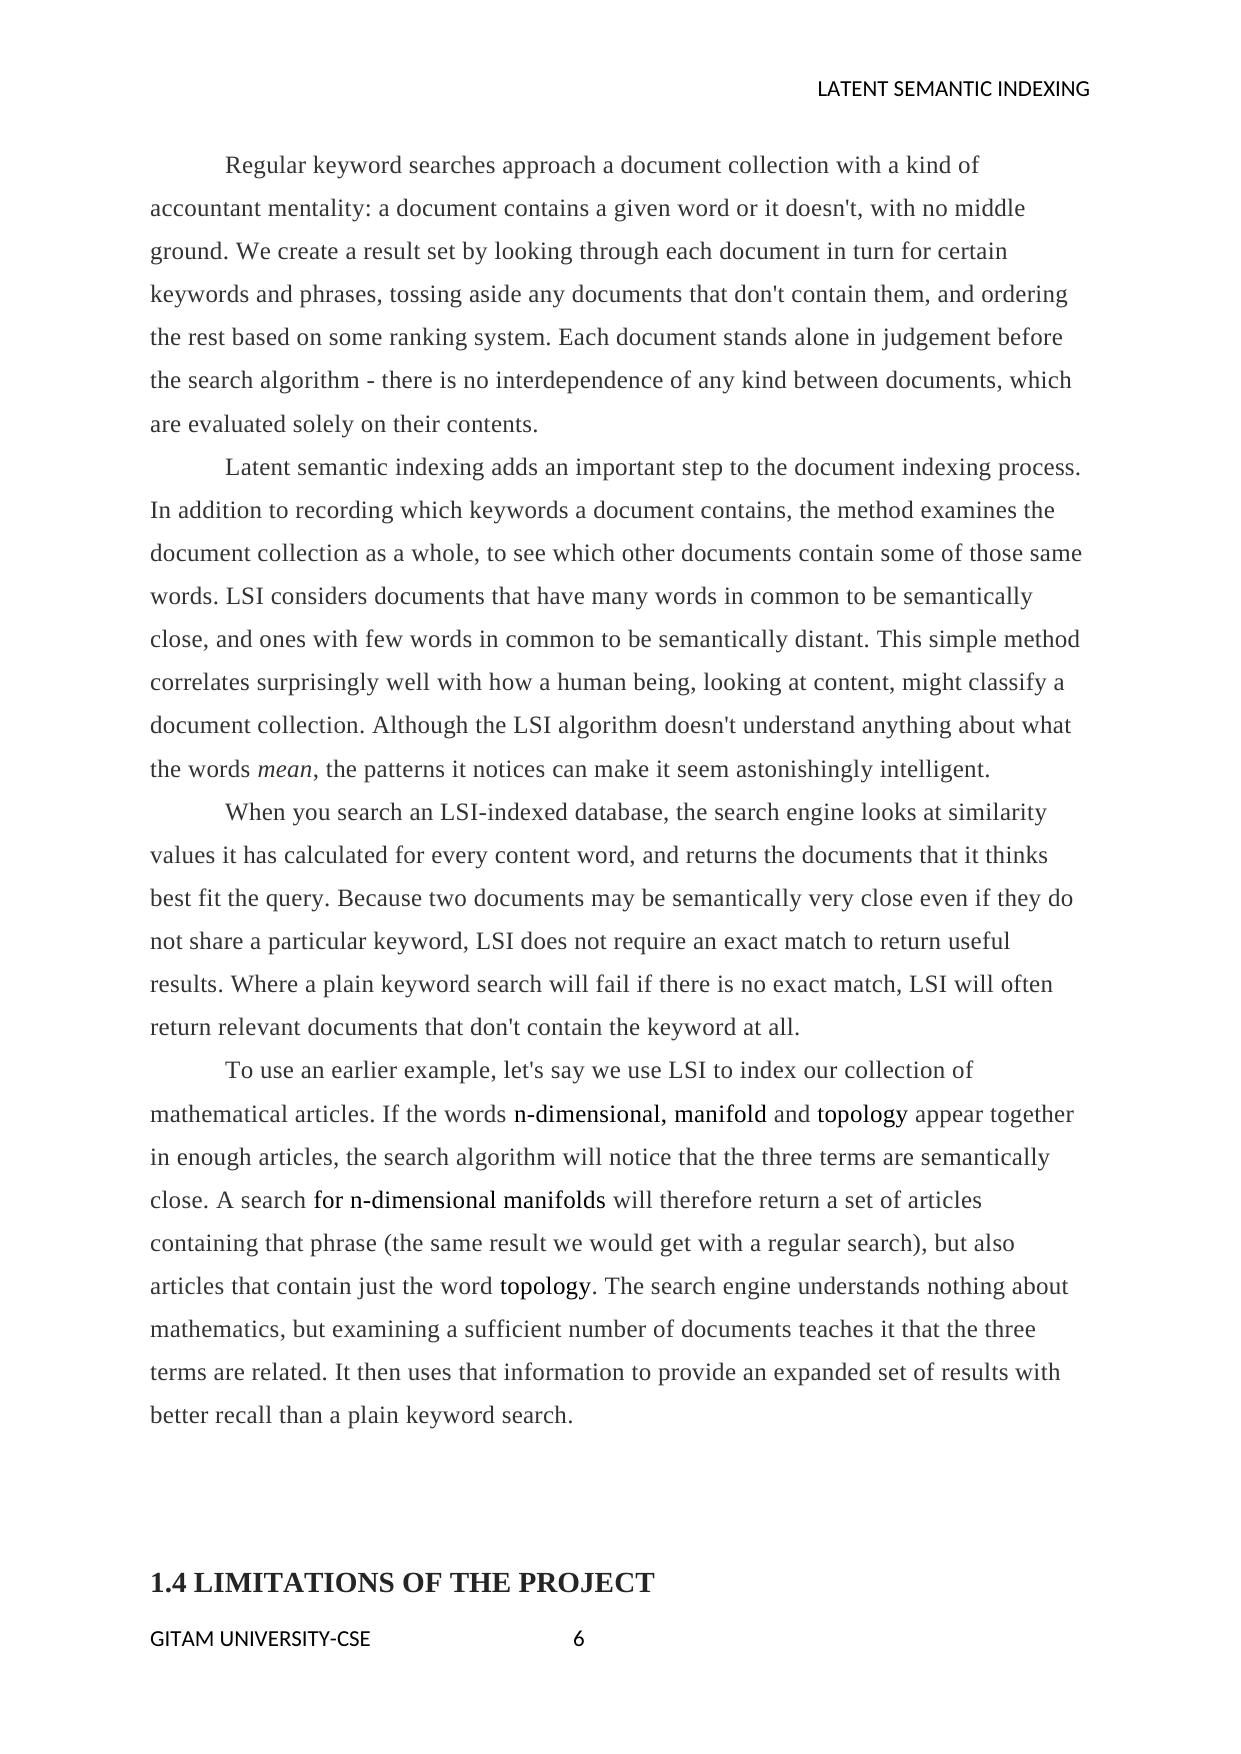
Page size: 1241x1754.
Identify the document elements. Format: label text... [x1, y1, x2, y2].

text To use an earlier example, let's say we use LSI to index our collection of mathematical articles. If the words n-dimensional, manifold and topology appear together in enough articles, the search algorithm will notice that the three terms are semantically close. A search for n-dimensional manifolds will therefore return a set of articles containing that phrase (the same result we would get with a regular search), but also articles that contain just the word topology. The search engine understands nothing about mathematics, but examining a sufficient number of documents teaches it that the three terms are related. It then uses that information to provide an expanded set of results with better recall than a plain keyword search. [150, 1056, 1090, 1429]
text When you search an LSI-indexed database, the search engine looks at similarity values it has calculated for every content word, and returns the documents that it thinks best fit the query. Because two documents may be semantically very close even if they do not share a particular keyword, LSI does not require an exact match to return useful results. Where a plain keyword search will fail if there is no exact match, LSI will often return relevant documents that don't contain the keyword at all. [150, 797, 1090, 1041]
text Regular keyword searches approach a document collection with a kind of accountant mentality: a document contains a given word or it doesn't, with no middle ground. We create a result set by looking through each document in turn for certain keywords and phrases, tossing aside any documents that don't contain them, and ordering the rest based on some ranking system. Each document stands alone in judgement before the search algorithm - there is no interdependence of any kind between documents, which are evaluated solely on their contents. [150, 150, 1090, 437]
text Latent semantic indexing adds an important step to the document indexing process. In addition to recording which keywords a document contains, the method examines the document collection as a whole, to see which other documents contain some of those same words. LSI considers documents that have many words in common to be semantically close, and ones with few words in common to be semantically distant. This simple method correlates surprisingly well with how a human being, looking at content, might classify a document collection. Although the LSI algorithm doesn't understand anything about what the words mean, the patterns it notices can make it seem astonishingly intelligent. [150, 452, 1090, 782]
text 1.4 LIMITATIONS OF THE PROJECT [150, 1566, 1090, 1599]
